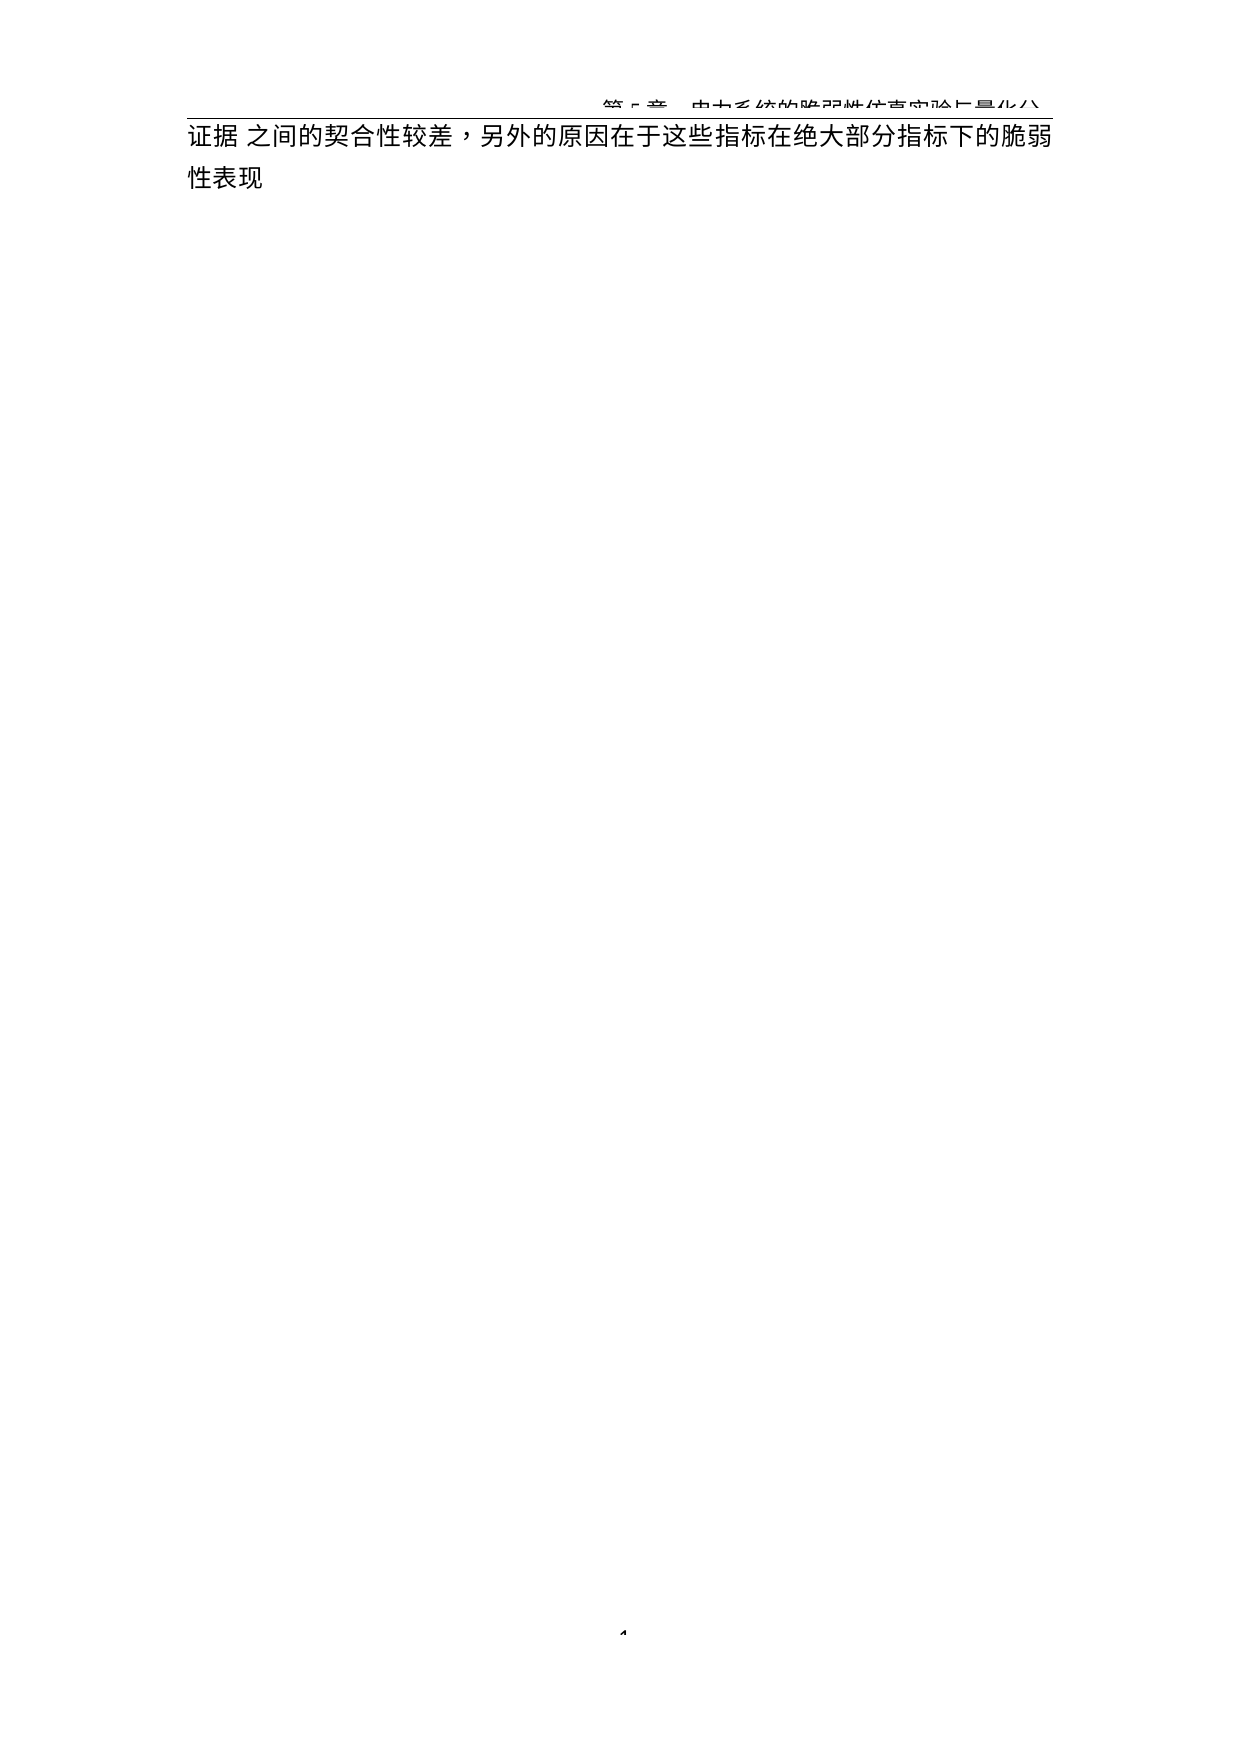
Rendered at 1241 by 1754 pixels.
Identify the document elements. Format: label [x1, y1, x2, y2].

text [187, 119, 1053, 195]
